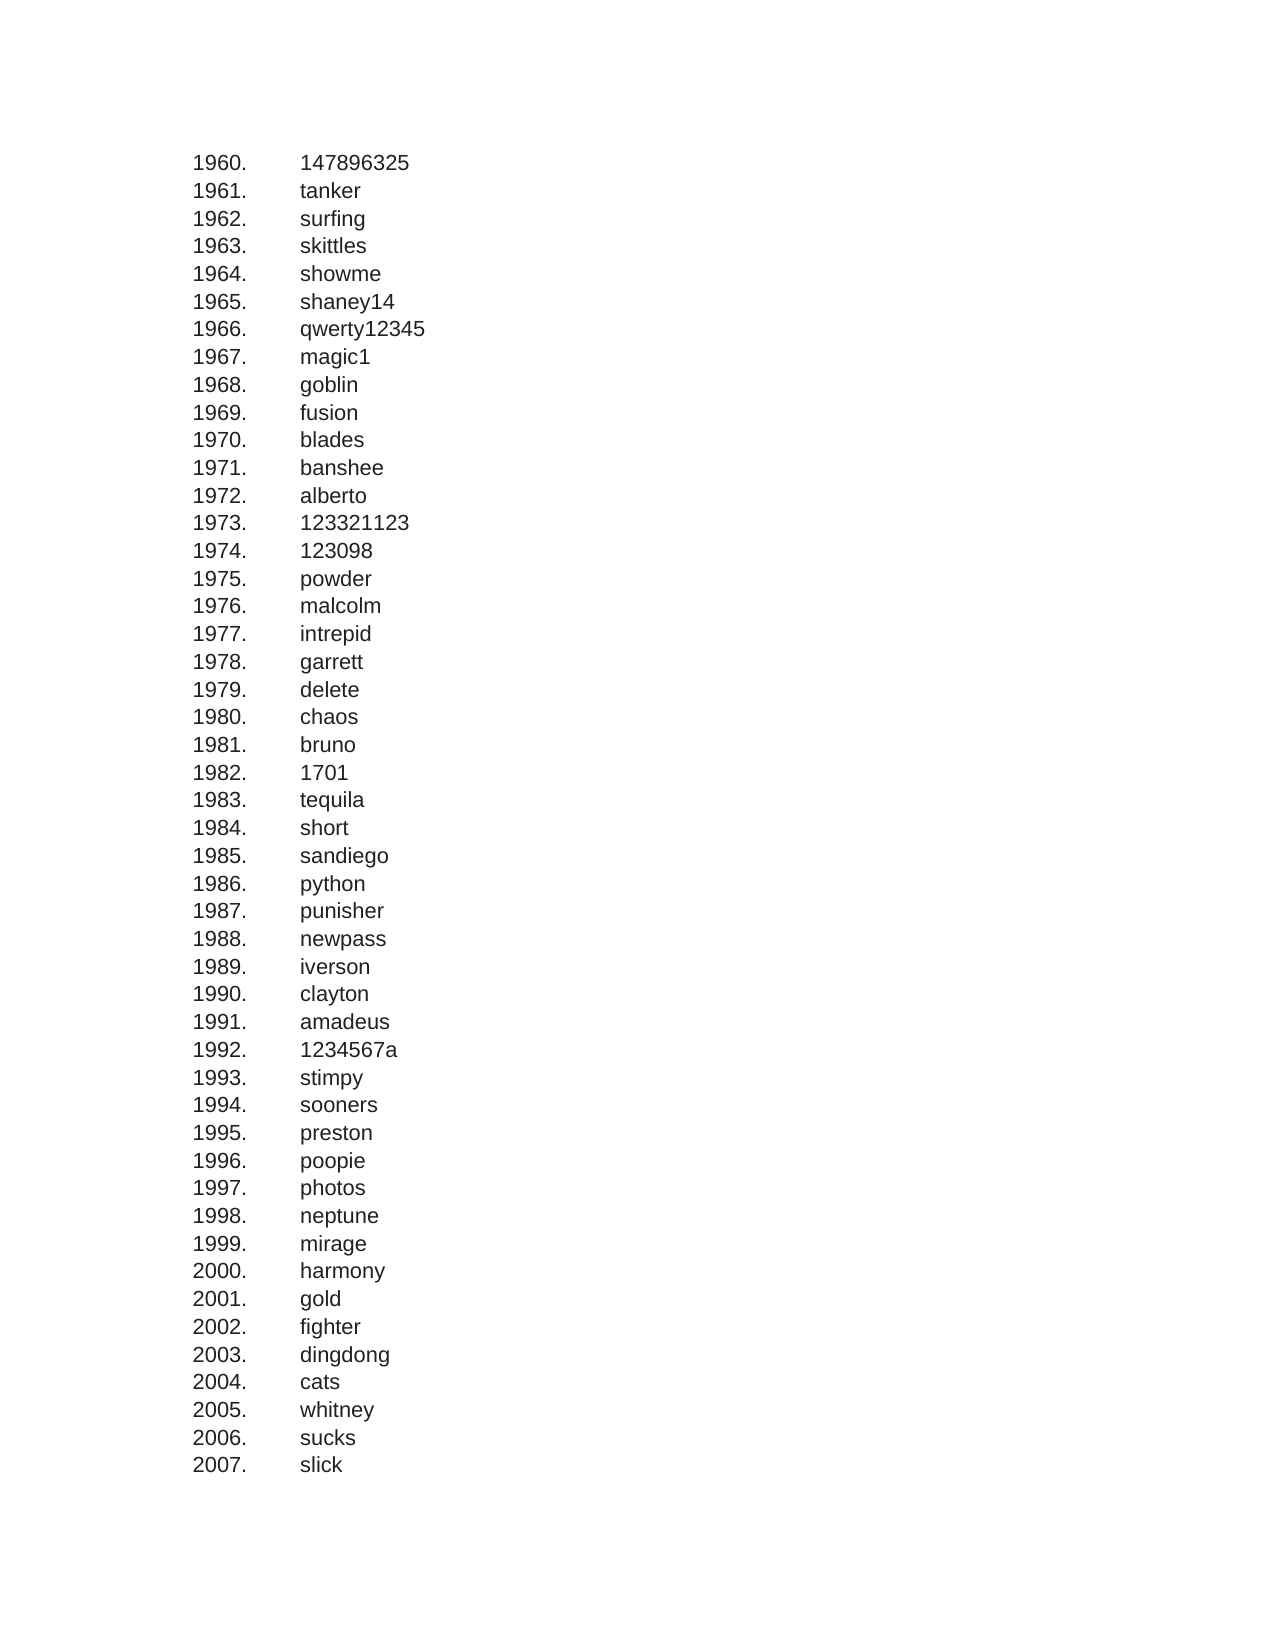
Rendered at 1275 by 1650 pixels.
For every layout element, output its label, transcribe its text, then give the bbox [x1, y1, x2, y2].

list 123321123 [192, 510, 1125, 535]
list tanker [192, 178, 1125, 203]
list tequila [192, 787, 1125, 812]
list powder [192, 566, 1125, 591]
list 1234567a [192, 1037, 1125, 1062]
list intrepid [192, 621, 1125, 646]
list fusion [192, 399, 1125, 424]
list neptune [192, 1203, 1125, 1228]
list sandiego [192, 843, 1125, 868]
list qwerty12345 [192, 316, 1125, 341]
list 123098 [192, 538, 1125, 563]
list blades [192, 427, 1125, 452]
list skittles [192, 233, 1125, 258]
list sucks [192, 1424, 1125, 1450]
list whitney [192, 1397, 1125, 1422]
list gold [192, 1286, 1125, 1311]
list harmony [192, 1258, 1125, 1283]
list sooners [192, 1092, 1125, 1117]
list 147896325 [192, 150, 1125, 175]
list fighter [192, 1314, 1125, 1339]
list python [192, 870, 1125, 896]
list preston [192, 1120, 1125, 1145]
list clayton [192, 981, 1125, 1006]
list iverson [192, 953, 1125, 979]
list banshee [192, 455, 1125, 480]
list surfing [192, 205, 1125, 231]
list dingdong [192, 1341, 1125, 1367]
list bruno [192, 732, 1125, 757]
list stimpy [192, 1064, 1125, 1089]
list showme [192, 261, 1125, 286]
list goblin [192, 372, 1125, 397]
list shaney14 [192, 288, 1125, 314]
list short [192, 815, 1125, 840]
list alberto [192, 482, 1125, 508]
list amadeus [192, 1009, 1125, 1034]
list magic1 [192, 344, 1125, 369]
list cats [192, 1369, 1125, 1394]
list mirage [192, 1231, 1125, 1256]
list chaos [192, 704, 1125, 729]
list garrett [192, 649, 1125, 674]
list slick [192, 1452, 1125, 1477]
list malcolm [192, 593, 1125, 618]
list poopie [192, 1147, 1125, 1173]
list newpass [192, 926, 1125, 951]
list photos [192, 1175, 1125, 1200]
list punisher [192, 898, 1125, 923]
list 1701 [192, 759, 1125, 785]
list delete [192, 676, 1125, 702]
